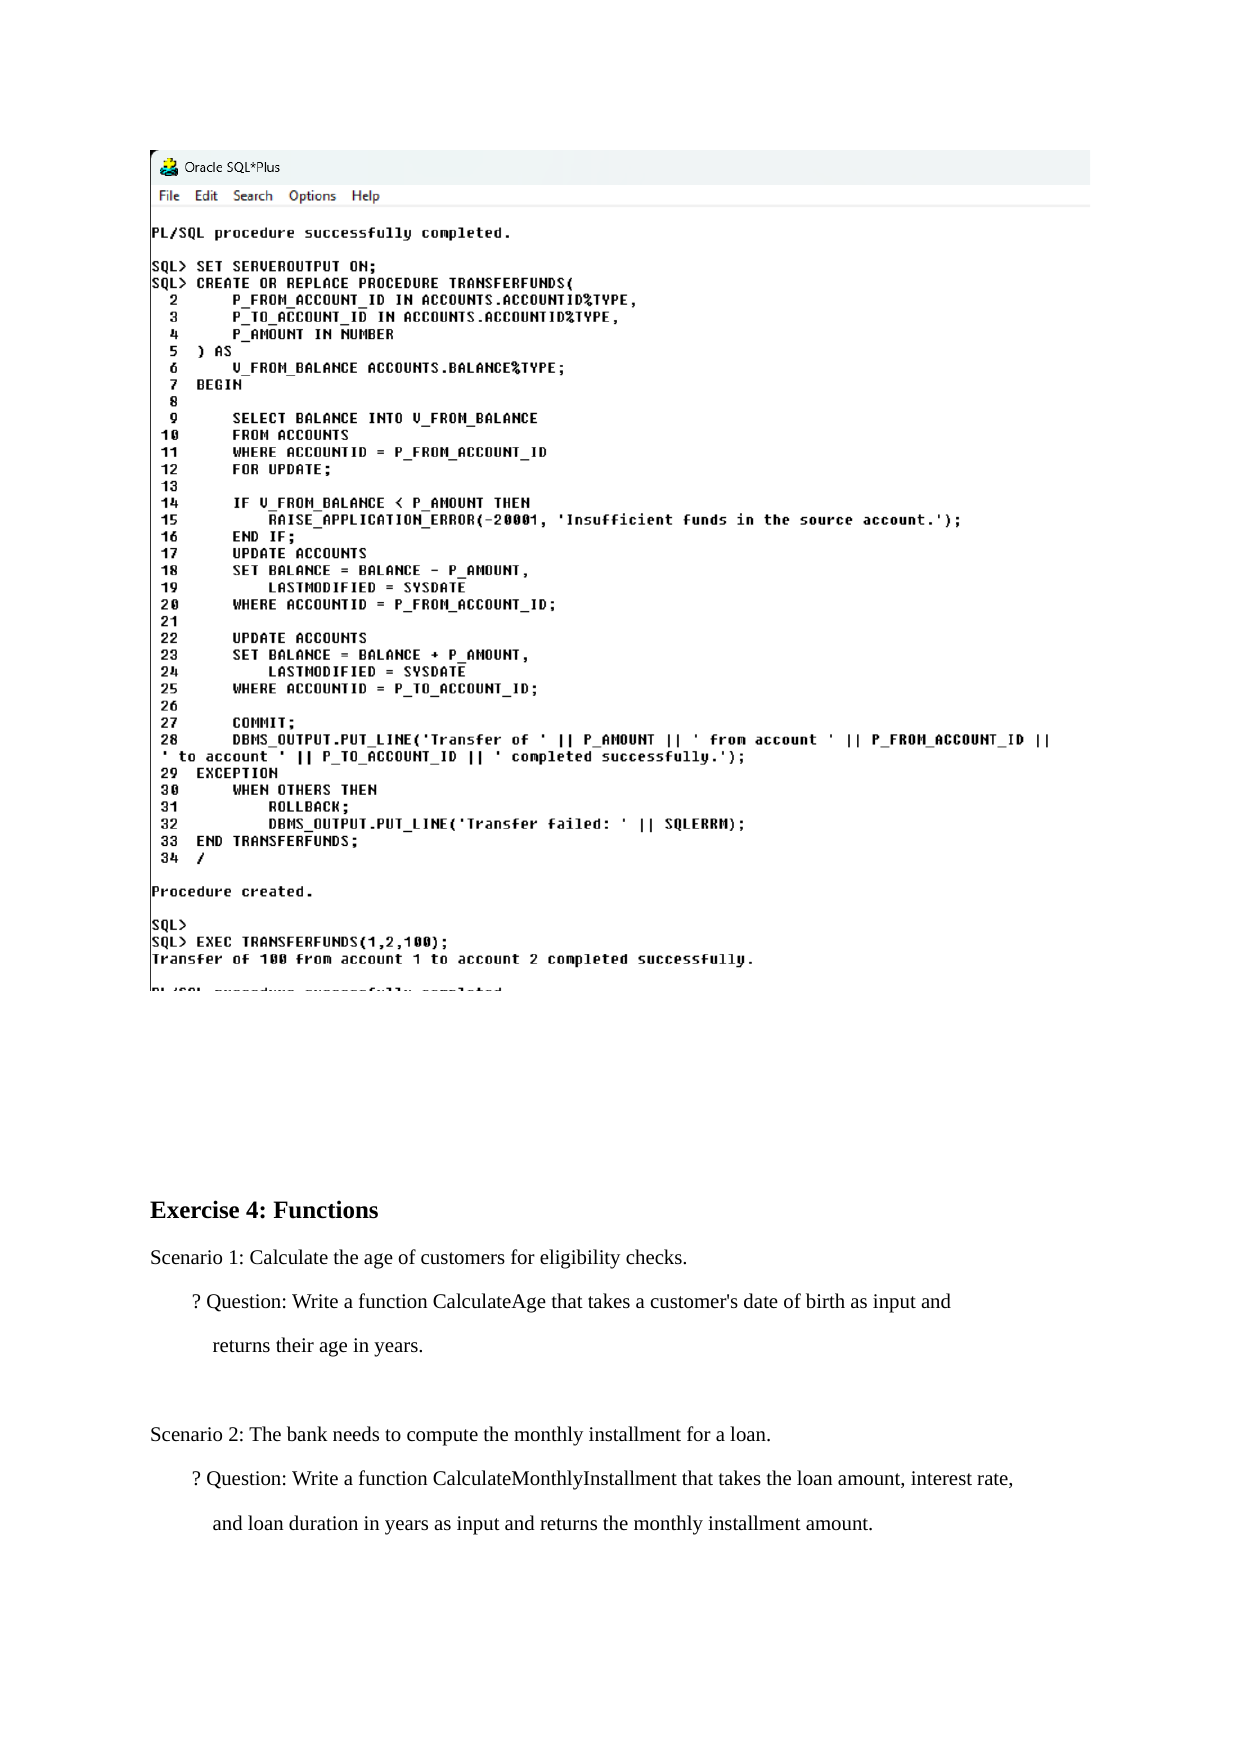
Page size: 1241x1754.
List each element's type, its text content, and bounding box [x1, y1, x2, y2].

text Scenario 1: Calculate the age of customers for eligibility checks. [150, 1245, 1090, 1269]
text Exercise 4: Functions [150, 1195, 1090, 1224]
picture [150, 150, 1091, 991]
text ? Question: Write a function CalculateAge that takes a customer's date of birth as input and [150, 1289, 1090, 1313]
text returns their age in years. [150, 1333, 1090, 1357]
text Scenario 2: The bank needs to compute the monthly installment for a loan. [150, 1422, 1090, 1446]
text ? Question: Write a function CalculateMonthlyInstallment that takes the loan amount, interest rate, [150, 1466, 1090, 1490]
text and loan duration in years as input and returns the monthly installment amount. [150, 1510, 1090, 1534]
